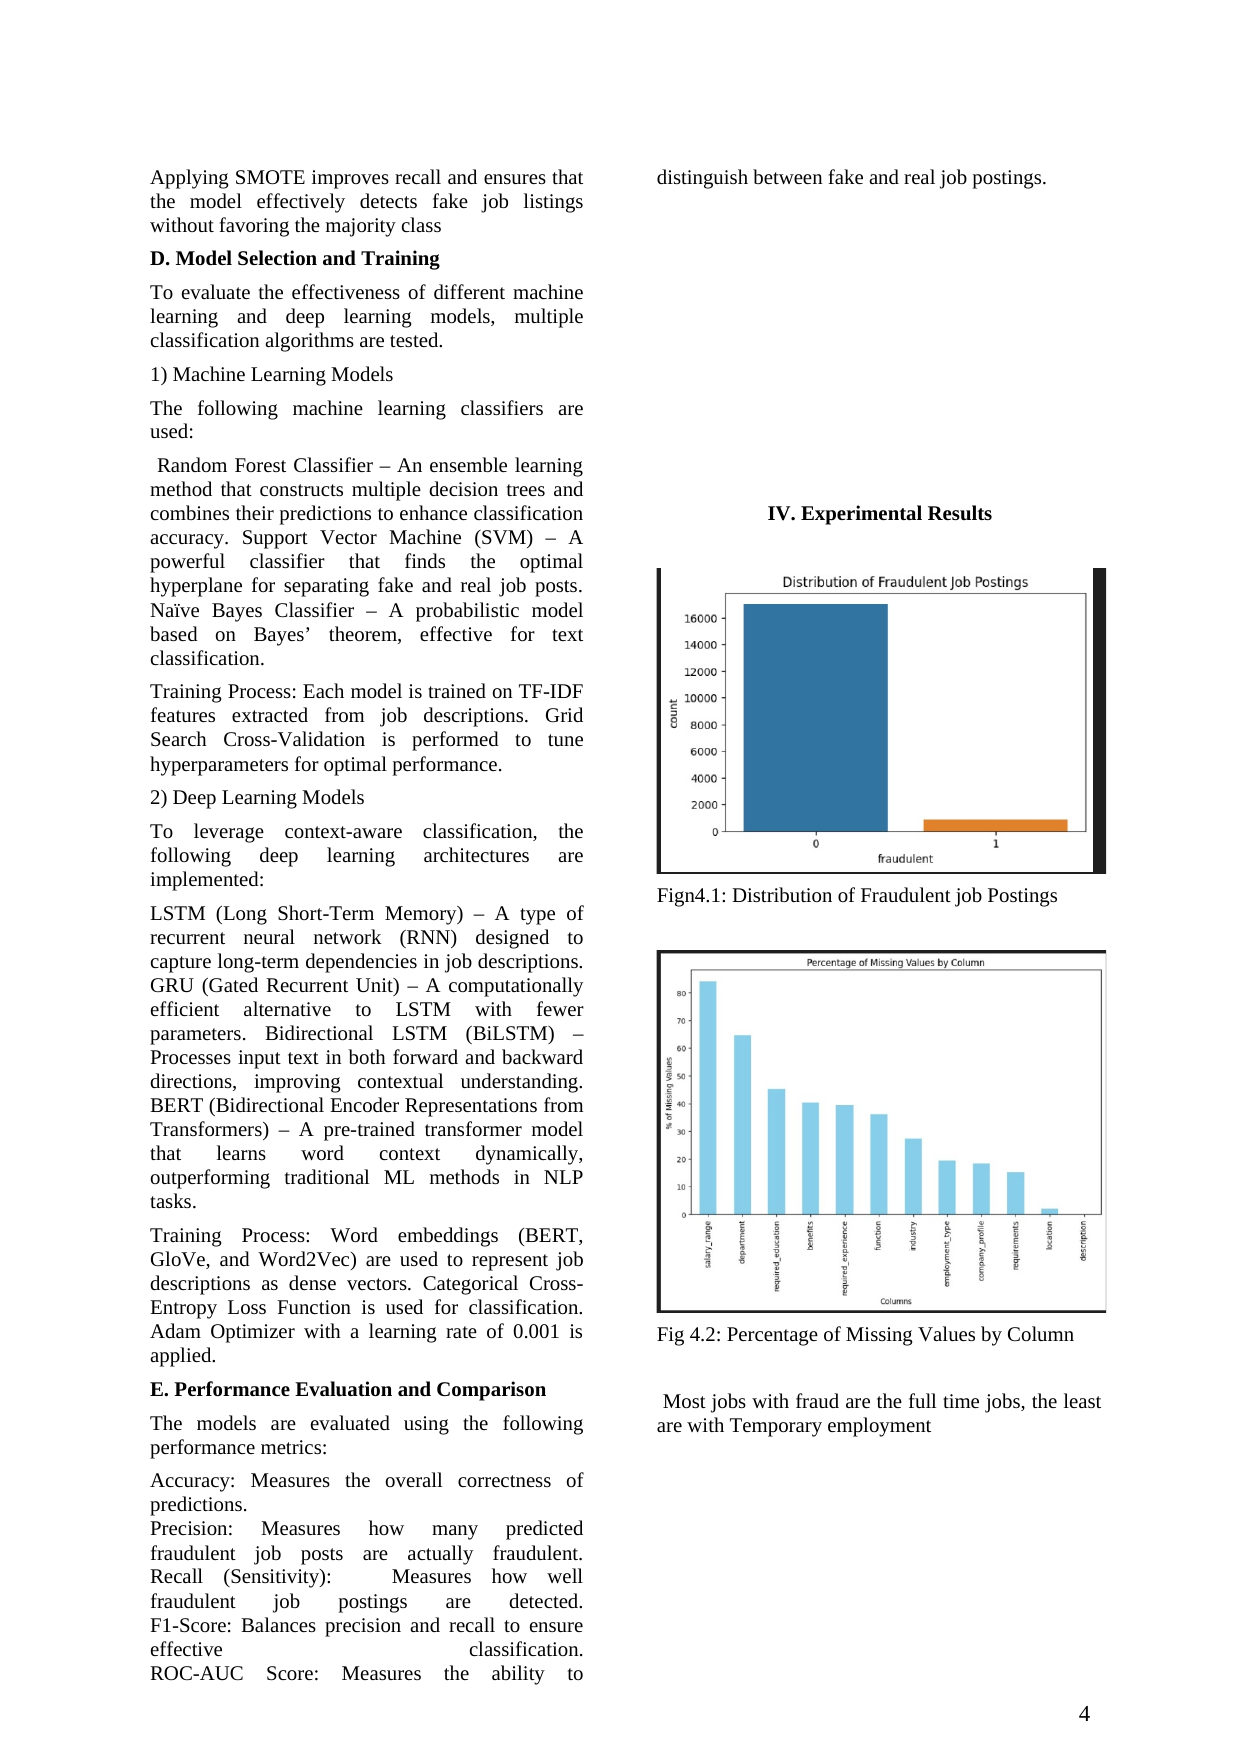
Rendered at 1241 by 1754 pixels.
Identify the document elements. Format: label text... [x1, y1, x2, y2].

text Applying SMOTE improves recall and ensures that the model effectively detects fake job listings without favoring the majority class [150, 164, 584, 237]
picture [656, 950, 1107, 1313]
text IV. Experimental Results [657, 501, 1103, 525]
text Fign4.1: Distribution of Fraudulent job Postings [657, 883, 1103, 907]
text 2) Deep Learning Models [150, 785, 584, 809]
text E. Performance Evaluation and Comparison [150, 1377, 584, 1401]
text The models are evaluated using the following performance metrics: [150, 1411, 584, 1459]
text Fig 4.2: Percentage of Missing Values by Column [657, 1322, 1103, 1346]
picture [656, 568, 1107, 874]
text LSTM (Long Short-Term Memory) – A type of recurrent neural network (RNN) designed to capture long-term dependencies in job descriptions. GRU (Gated Recurrent Unit) – A computationally efficient alternative to LSTM with fewer parameters. Bidirectional LSTM (BiLSTM) – Processes input text in both forward and backward directions, improving contextual understanding. BERT (Bidirectional Encoder Representations from Transformers) – A pre-trained transformer model that learns word context dynamically, outperforming traditional ML methods in NLP tasks. [150, 901, 584, 1213]
text Most jobs with fraud are the full time jobs, the least are with Temporary employment [657, 1389, 1103, 1437]
text Training Process: Each model is trained on TF-IDF features extracted from job descriptions. Grid Search Cross-Validation is performed to tune hyperparameters for optimal performance. [150, 679, 584, 776]
text Training Process: Word embeddings (BERT, GloVe, and Word2Vec) are used to represent job descriptions as dense vectors. Categorical Cross-Entropy Loss Function is used for classification. Adam Optimizer with a learning rate of 0.001 is applied. [150, 1223, 584, 1367]
text To leverage context-aware classification, the following deep learning architectures are implemented: [150, 819, 584, 891]
text 1) Machine Learning Models [150, 362, 584, 386]
text D. Model Selection and Training [150, 246, 584, 270]
text The following machine learning classifiers are used: [150, 395, 584, 443]
text Random Forest Classifier – An ensemble learning method that constructs multiple decision trees and combines their predictions to enhance classification accuracy. Support Vector Machine (SVM) – A powerful classifier that finds the optimal hyperplane for separating fake and real job posts. Naïve Bayes Classifier – A probabilistic model based on Bayes’ theorem, effective for text classification. [150, 453, 584, 670]
text Accuracy: Measures the overall correctness of predictions. Precision: Measures how many predicted fraudulent job posts are actually fraudulent. Recall (Sensitivity): Measures how well fraudulent job postings are detected. F1-Score: Balances precision and recall to ensure effective classification. ROC-AUC Score: Measures the ability to distinguish between fake and real job postings. [150, 1468, 584, 1685]
text To evaluate the effectiveness of different machine learning and deep learning models, multiple classification algorithms are tested. [150, 280, 584, 352]
